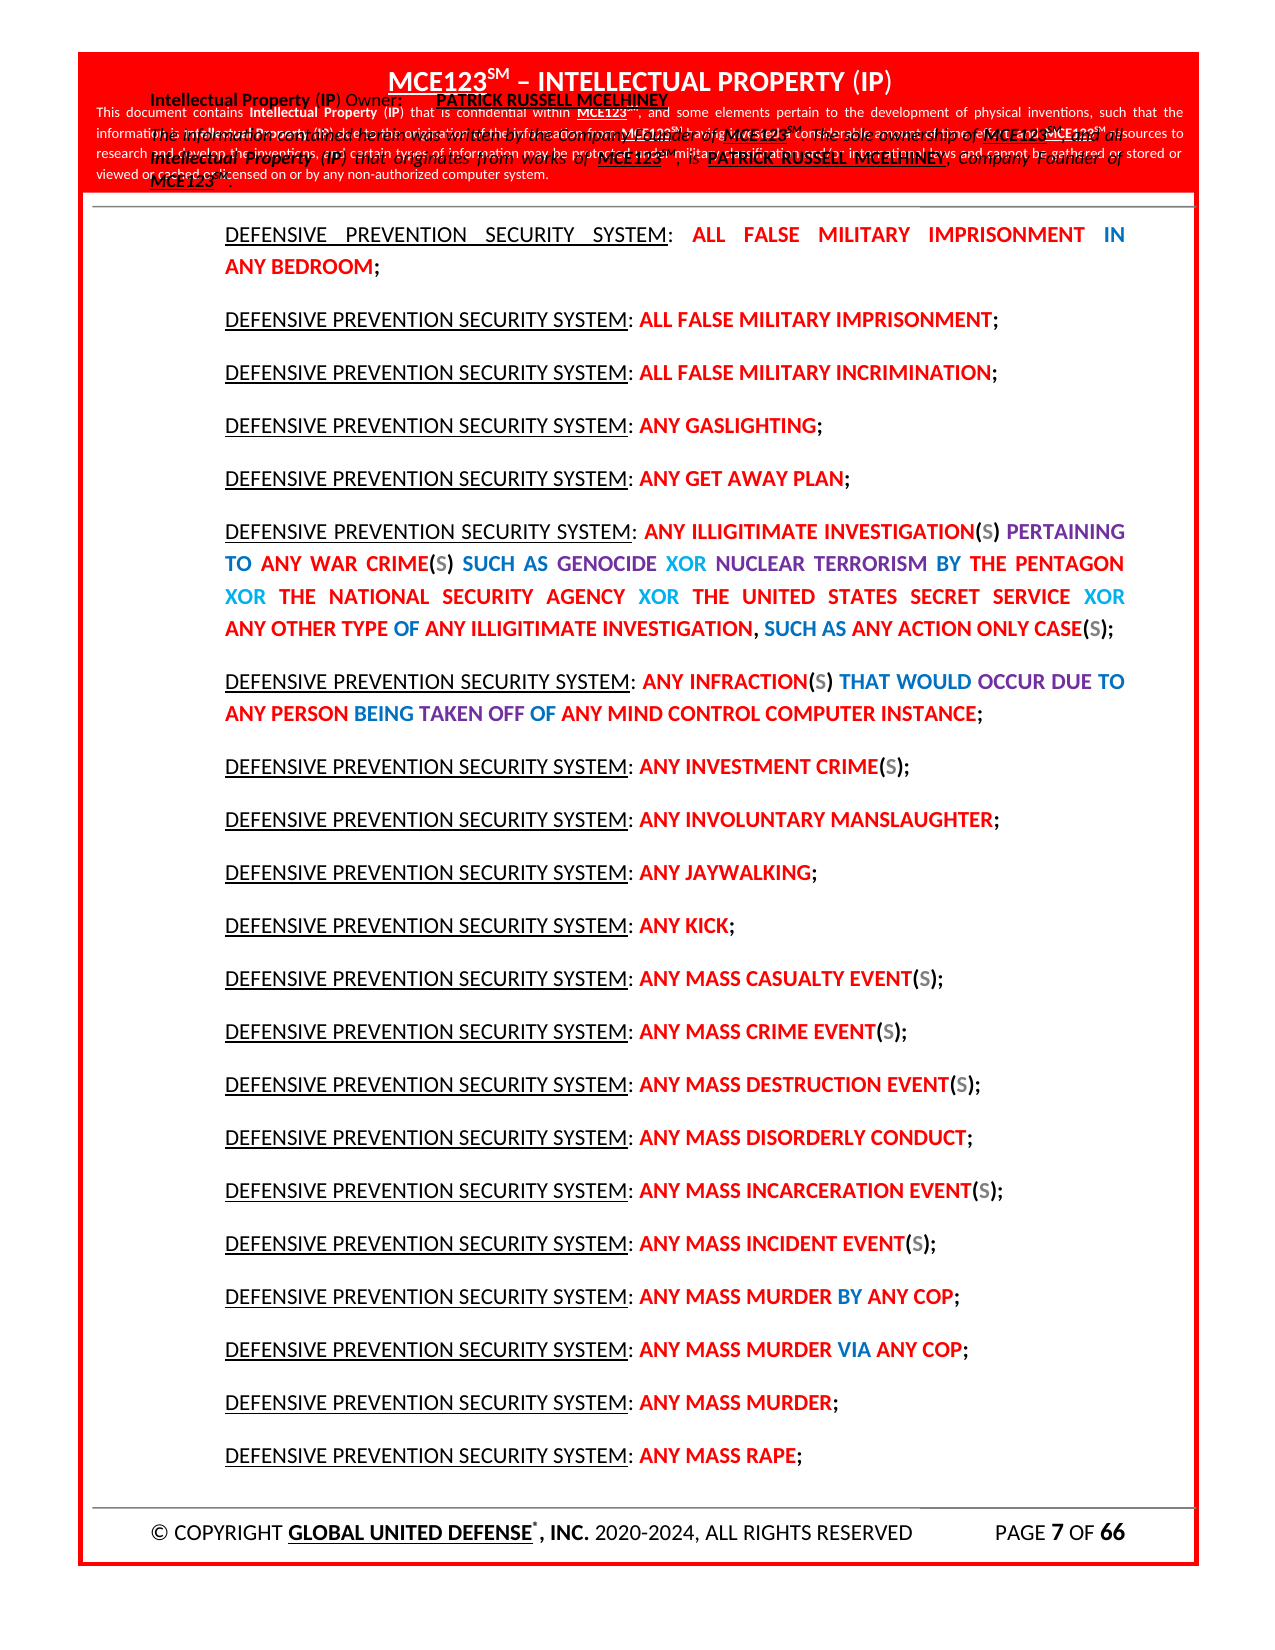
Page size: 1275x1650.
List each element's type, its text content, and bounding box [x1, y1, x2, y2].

text DEFENSIVE PREVENTION SECURITY SYSTEM: ANY KICK; [225, 911, 1125, 939]
text DEFENSIVE PREVENTION SECURITY SYSTEM: ANY GASLIGHTING; [225, 411, 1125, 439]
text DEFENSIVE PREVENTION SECURITY SYSTEM: ANY MASS RAPE; [225, 1441, 1125, 1469]
text DEFENSIVE PREVENTION SECURITY SYSTEM: ANY MASS MURDER BY ANY COP; [225, 1282, 1125, 1310]
text DEFENSIVE PREVENTION SECURITY SYSTEM: ANY MASS MURDER; [225, 1388, 1125, 1416]
text DEFENSIVE PREVENTION SECURITY SYSTEM: ANY MASS MURDER VIA ANY COP; [225, 1335, 1125, 1363]
text DEFENSIVE PREVENTION SECURITY SYSTEM: ANY INFRACTION(S) THAT WOULD OCCUR DUE TO ANY PERSON BEING TAKEN OFF OF ANY MIND CONTROL COMPUTER INSTANCE; [225, 667, 1125, 727]
text DEFENSIVE PREVENTION SECURITY SYSTEM: ANY MASS CRIME EVENT(S); [225, 1017, 1125, 1045]
text DEFENSIVE PREVENTION SECURITY SYSTEM: ALL FALSE MILITARY IMPRISONMENT; [225, 305, 1125, 333]
text DEFENSIVE PREVENTION SECURITY SYSTEM: ALL FALSE MILITARY INCRIMINATION; [225, 358, 1125, 386]
text DEFENSIVE PREVENTION SECURITY SYSTEM: ANY ILLIGITIMATE INVESTIGATION(S) PERTAINING TO ANY WAR CRIME(S) SUCH AS GENOCIDE XOR NUCLEAR TERRORISM BY THE PENTAGON XOR THE NATIONAL SECURITY AGENCY XOR THE UNITED STATES SECRET SERVICE XOR ANY OTHER TYPE OF ANY ILLIGITIMATE INVESTIGATION, SUCH AS ANY ACTION ONLY CASE(S); [225, 517, 1125, 642]
text DEFENSIVE PREVENTION SECURITY SYSTEM: ANY INVESTMENT CRIME(S); [225, 752, 1125, 780]
text DEFENSIVE PREVENTION SECURITY SYSTEM: ANY MASS INCARCERATION EVENT(S); [225, 1176, 1125, 1204]
text DEFENSIVE PREVENTION SECURITY SYSTEM: ANY JAYWALKING; [225, 858, 1125, 886]
text DEFENSIVE PREVENTION SECURITY SYSTEM: ANY INVOLUNTARY MANSLAUGHTER; [225, 805, 1125, 833]
text DEFENSIVE PREVENTION SECURITY SYSTEM: ANY MASS DISORDERLY CONDUCT; [225, 1123, 1125, 1151]
text DEFENSIVE PREVENTION SECURITY SYSTEM: ANY MASS DESTRUCTION EVENT(S); [225, 1070, 1125, 1098]
text DEFENSIVE PREVENTION SECURITY SYSTEM: ANY MASS INCIDENT EVENT(S); [225, 1229, 1125, 1257]
text DEFENSIVE PREVENTION SECURITY SYSTEM: ANY MASS CASUALTY EVENT(S); [225, 964, 1125, 992]
text DEFENSIVE PREVENTION SECURITY SYSTEM: ANY GET AWAY PLAN; [225, 464, 1125, 492]
text DEFENSIVE PREVENTION SECURITY SYSTEM: ALL FALSE MILITARY IMPRISONMENT IN ANY BEDROOM; [225, 220, 1125, 280]
